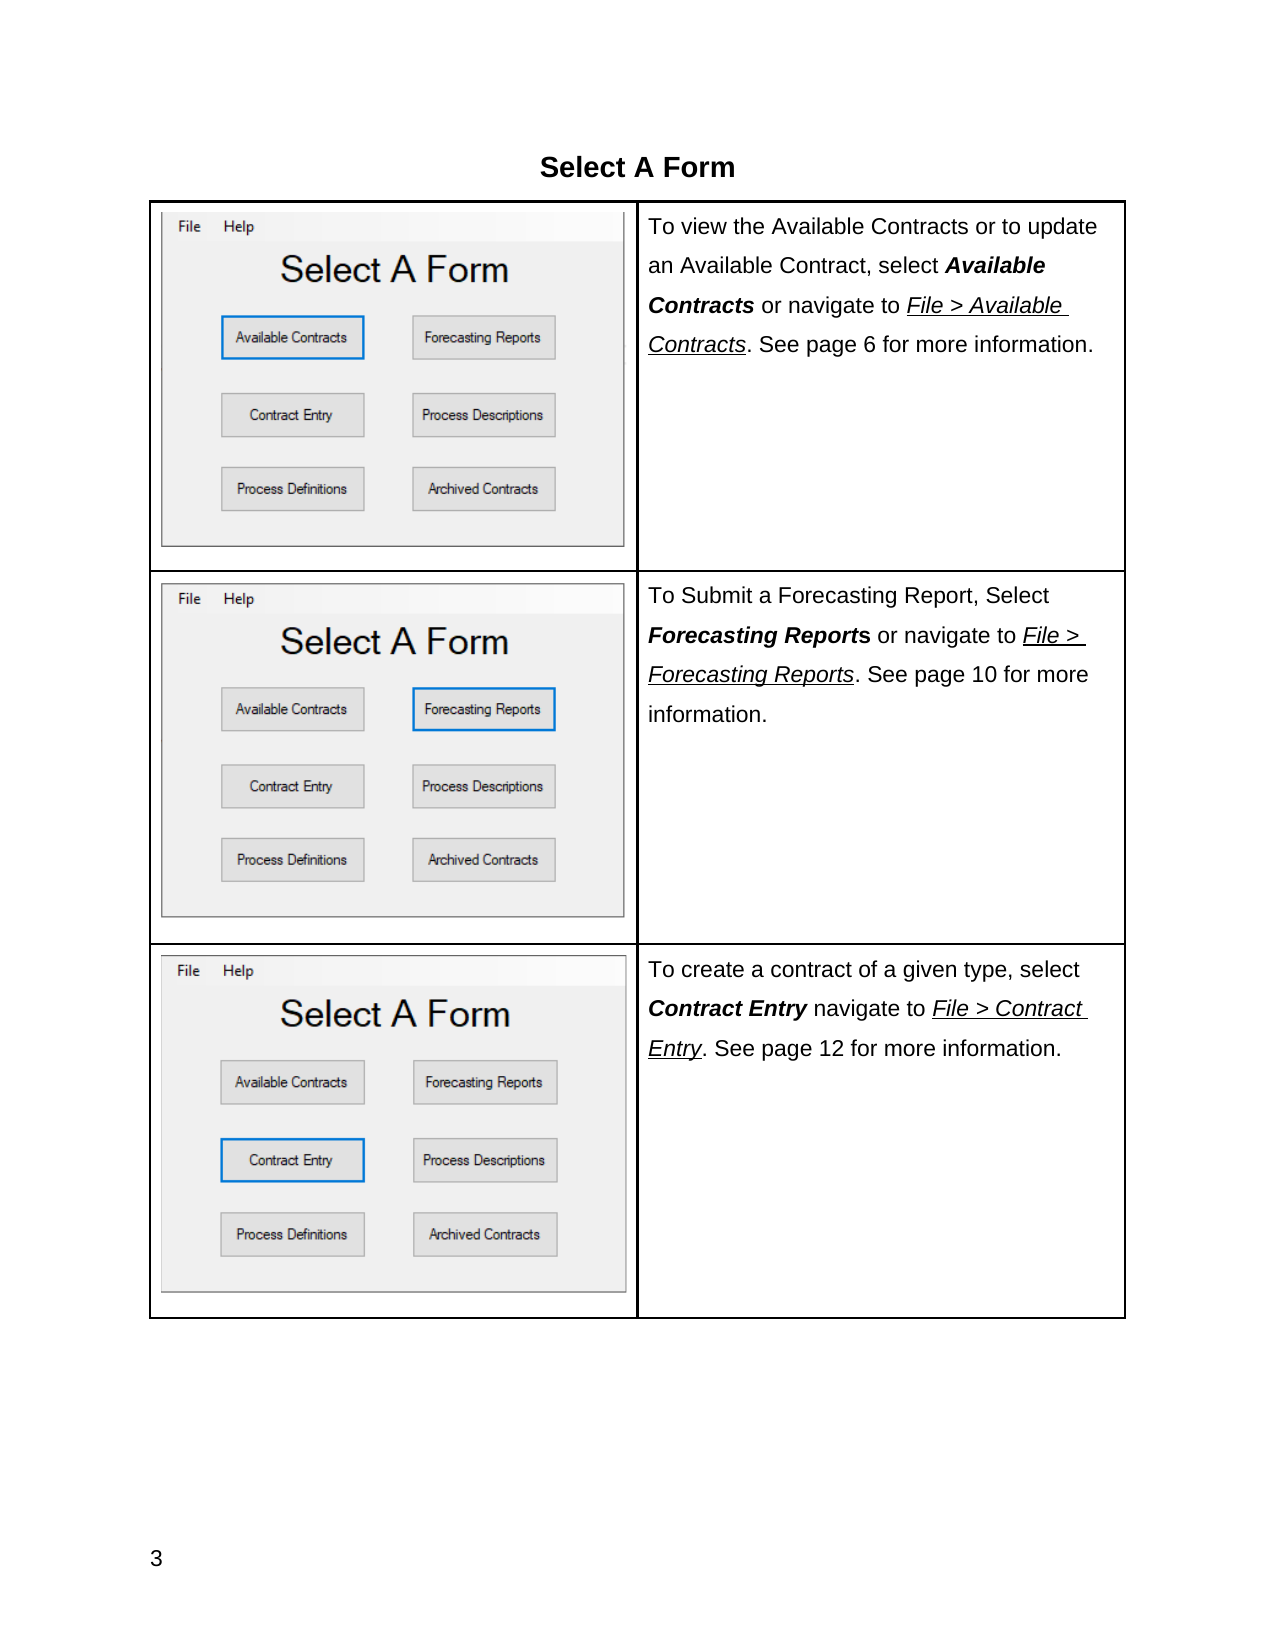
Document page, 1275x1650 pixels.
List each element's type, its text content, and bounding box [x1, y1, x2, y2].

picture [161, 955, 627, 1294]
table_cell [151, 945, 636, 1317]
picture [161, 582, 627, 920]
table_cell To Submit a Forecasting Report, Select Forecasting Reports or navigate to File > Forecasting Reports. See page 10 for more information. [639, 572, 1124, 943]
picture [161, 212, 627, 547]
table_header [151, 203, 636, 570]
table_header To view the Available Contracts or to update an Available Contract, select Available Contracts or navigate to File > Available Contracts. See page 6 for more information. [639, 203, 1124, 570]
text Select A Form [150, 150, 1125, 183]
table_cell To create a contract of a given type, select Contract Entry navigate to File > Contract Entry. See page 12 for more information. [639, 945, 1124, 1317]
table_cell [151, 572, 636, 943]
